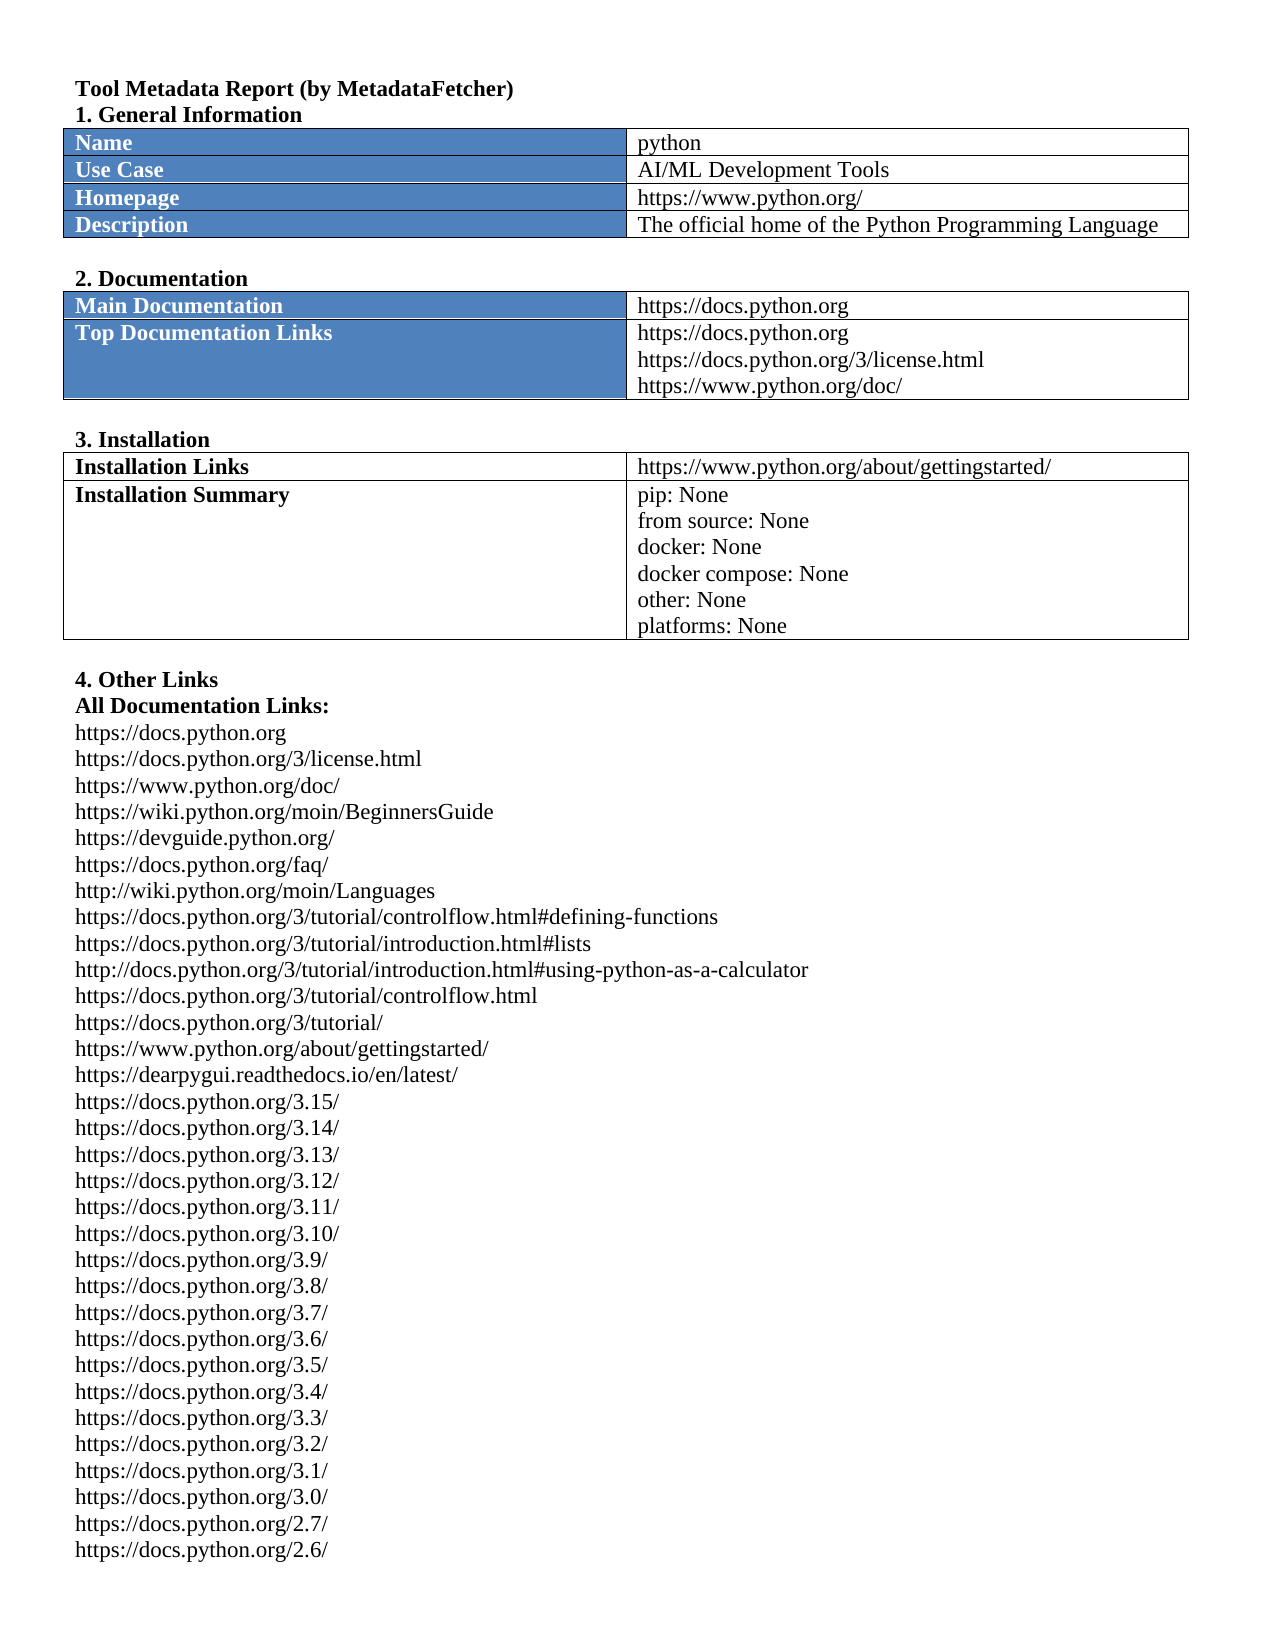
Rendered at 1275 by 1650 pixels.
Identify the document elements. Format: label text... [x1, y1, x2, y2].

text https://docs.python.org/3.11/ [75, 1193, 1200, 1220]
text https://docs.python.org/3.13/ [75, 1141, 1200, 1167]
text https://docs.python.org/3.3/ [75, 1404, 1200, 1431]
text https://docs.python.org/3/tutorial/controlflow.html [75, 982, 1200, 1009]
text https://docs.python.org/2.6/ [75, 1536, 1200, 1562]
text https://docs.python.org/3.9/ [75, 1246, 1200, 1272]
text https://docs.python.org/faq/ [75, 851, 1200, 877]
text https://www.python.org/about/gettingstarted/ [75, 1035, 1200, 1062]
text https://docs.python.org/3.7/ [75, 1299, 1200, 1325]
text https://docs.python.org/3.2/ [75, 1431, 1200, 1457]
table_cell The official home of the Python Programming Language [627, 211, 1188, 237]
text https://www.python.org/doc/ [75, 772, 1200, 798]
text https://docs.python.org/3.5/ [75, 1351, 1200, 1378]
text https://docs.python.org/3/license.html [75, 745, 1200, 772]
table_cell Use Case [64, 156, 626, 182]
text https://wiki.python.org/moin/BeginnersGuide [75, 798, 1200, 824]
text http://docs.python.org/3/tutorial/introduction.html#using-python-as-a-calculator [75, 956, 1200, 982]
text All Documentation Links: [75, 693, 1200, 719]
text http://wiki.python.org/moin/Languages [75, 877, 1200, 903]
table_cell pip: None from source: None docker: None docker compose: None other: None platforms: None [627, 481, 1188, 639]
text https://docs.python.org/3.15/ [75, 1088, 1200, 1114]
text https://devguide.python.org/ [75, 824, 1200, 851]
text https://docs.python.org/2.7/ [75, 1509, 1200, 1536]
text https://docs.python.org/3.8/ [75, 1272, 1200, 1299]
text https://docs.python.org/3.12/ [75, 1167, 1200, 1193]
table_cell Description [64, 211, 626, 237]
table_header python [627, 129, 1188, 155]
text https://docs.python.org/3.4/ [75, 1378, 1200, 1404]
table_header Name [64, 129, 626, 155]
text https://docs.python.org [75, 719, 1200, 745]
table_header Main Documentation [64, 292, 626, 318]
table_cell Installation Summary [64, 481, 626, 639]
table_header https://docs.python.org [627, 292, 1188, 318]
table_header Installation Links [64, 453, 626, 480]
text 3. Installation [75, 426, 1200, 452]
text https://docs.python.org/3.1/ [75, 1457, 1200, 1483]
table_cell https://docs.python.org https://docs.python.org/3/license.html https://www.python.org/doc/ [627, 320, 1188, 398]
text Tool Metadata Report (by MetadataFetcher) [75, 75, 1200, 101]
text 4. Other Links [75, 666, 1200, 693]
text 1. General Information [75, 101, 1200, 128]
text https://docs.python.org/3/tutorial/introduction.html#lists [75, 930, 1200, 956]
text 2. Documentation [75, 265, 1200, 291]
text https://docs.python.org/3/tutorial/ [75, 1009, 1200, 1035]
text https://dearpygui.readthedocs.io/en/latest/ [75, 1062, 1200, 1088]
table_cell Homepage [64, 184, 626, 210]
table_header https://www.python.org/about/gettingstarted/ [627, 453, 1188, 480]
text https://docs.python.org/3.0/ [75, 1483, 1200, 1509]
table_cell Top Documentation Links [64, 320, 626, 398]
text https://docs.python.org/3.6/ [75, 1325, 1200, 1351]
text https://docs.python.org/3/tutorial/controlflow.html#defining-functions [75, 903, 1200, 930]
text https://docs.python.org/3.14/ [75, 1114, 1200, 1141]
text https://docs.python.org/3.10/ [75, 1220, 1200, 1246]
table_cell AI/ML Development Tools [627, 156, 1188, 182]
table_cell https://www.python.org/ [627, 184, 1188, 210]
